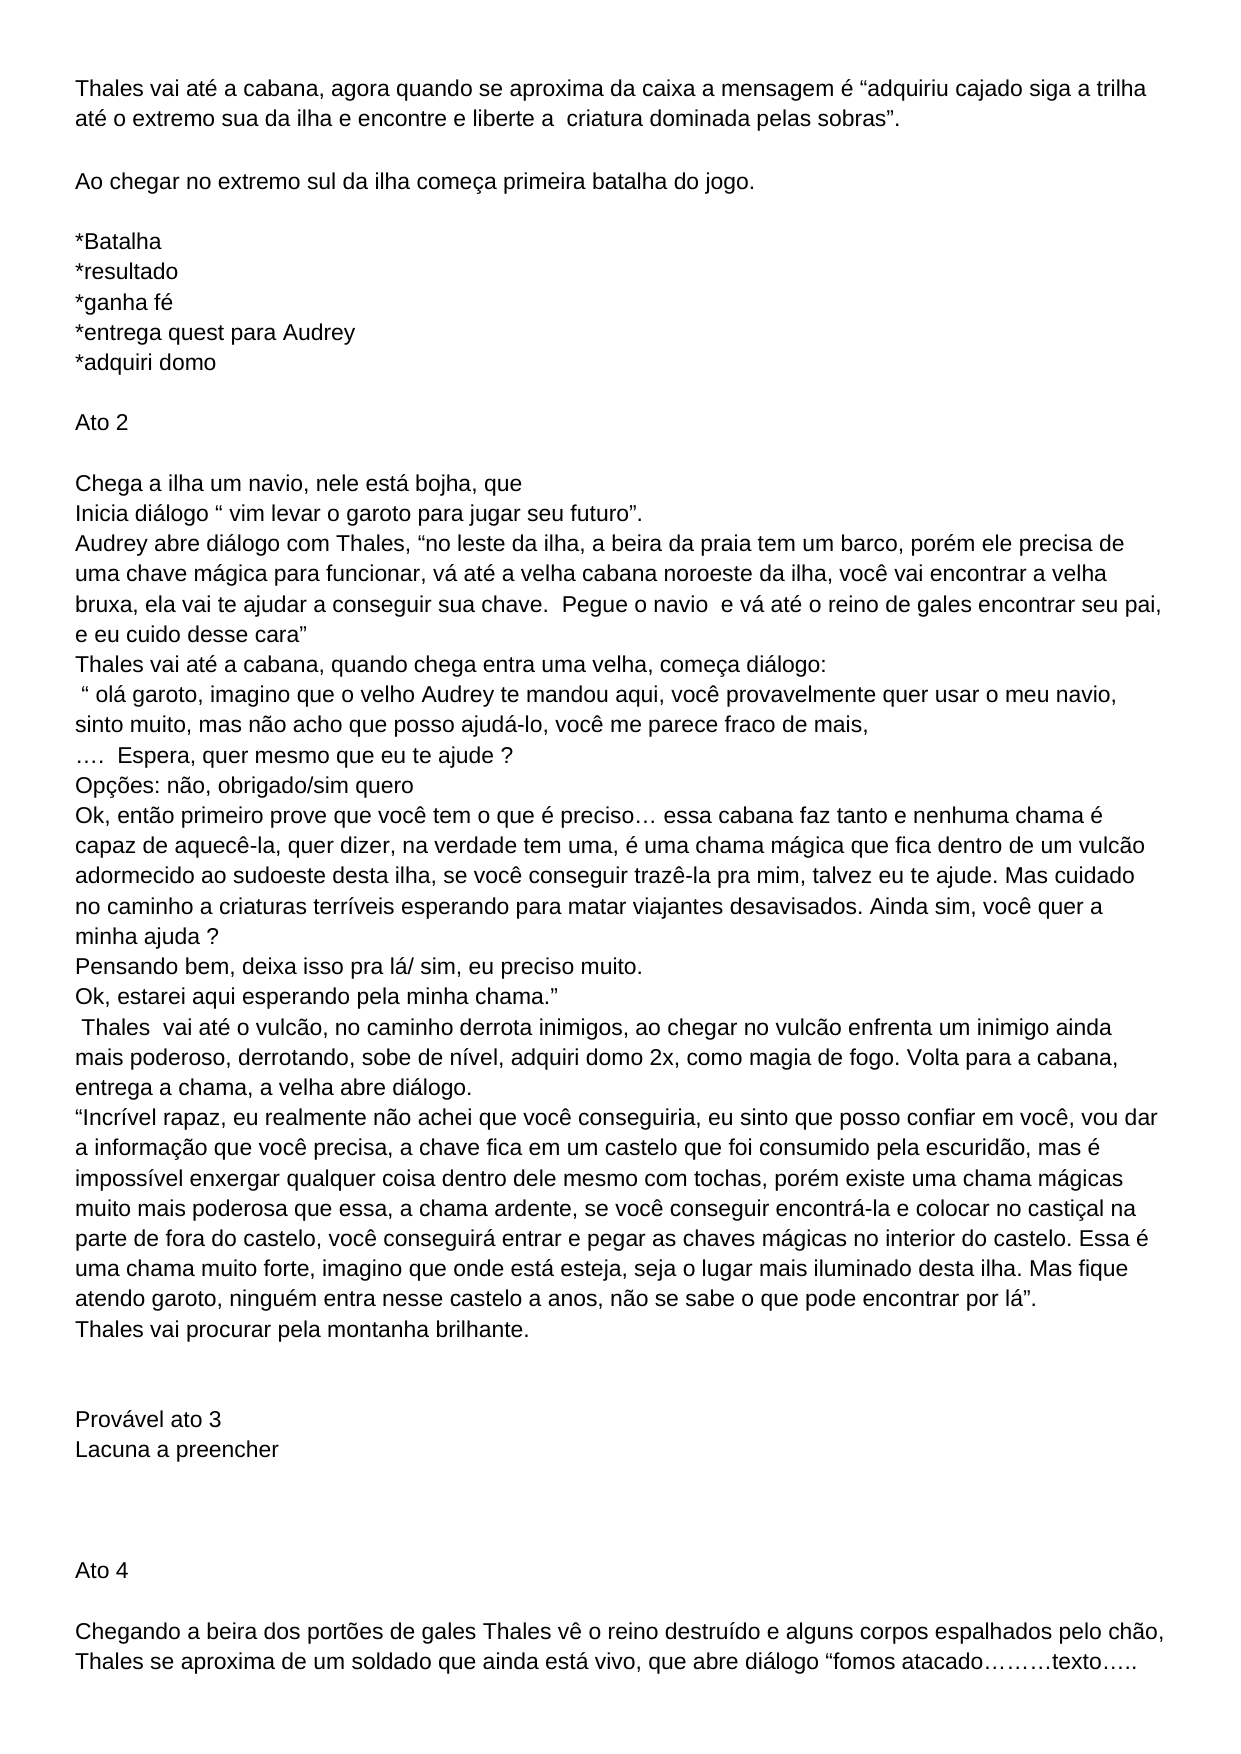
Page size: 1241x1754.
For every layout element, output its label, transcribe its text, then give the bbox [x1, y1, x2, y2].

text Provável ato 3 [75, 1406, 1165, 1432]
text Lacuna a preencher [75, 1436, 1165, 1463]
text Thales vai até o vulcão, no caminho derrota inimigos, ao chegar no vulcão enfrenta um inimigo ainda mais poderoso, derrotando, sobe de nível, adquiri domo 2x, como magia de fogo. Volta para a cabana, entrega a chama, a velha abre diálogo. [75, 1013, 1165, 1100]
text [75, 1618, 1165, 1674]
text …. Espera, quer mesmo que eu te ajude ? [75, 742, 1165, 768]
text *Batalha [75, 228, 1165, 254]
text Thales vai procurar pela montanha brilhante. [75, 1316, 1165, 1342]
text Ok, então primeiro prove que você tem o que é preciso… essa cabana faz tanto e nenhuma chama é capaz de aquecê-la, quer dizer, na verdade tem uma, é uma chama mágica que fica dentro de um vulcão adormecido ao sudoeste desta ilha, se você conseguir trazê-la pra mim, talvez eu te ajude. Mas cuidado no caminho a criaturas terríveis esperando para matar viajantes desavisados. Ainda sim, você quer a minha ajuda ? [75, 802, 1165, 949]
text *resultado [75, 258, 1165, 284]
text Thales vai até a cabana, quando chega entra uma velha, começa diálogo: [75, 651, 1165, 677]
text Ato 2 [75, 409, 1165, 436]
text Inicia diálogo “ vim levar o garoto para jugar seu futuro”. [75, 500, 1165, 526]
text Thales vai até a cabana, agora quando se aproxima da caixa a mensagem é “adquiriu cajado siga a trilha até o extremo sua da ilha e encontre e liberte a criatura dominada pelas sobras”. [75, 75, 1165, 132]
text *entrega quest para Audrey [75, 319, 1165, 345]
text Audrey abre diálogo com Thales, “no leste da ilha, a beira da praia tem um barco, porém ele precisa de uma chave mágica para funcionar, vá até a velha cabana noroeste da ilha, você vai encontrar a velha bruxa, ela vai te ajudar a conseguir sua chave. Pegue o navio e vá até o reino de gales encontrar seu pai, e eu cuido desse cara” [75, 530, 1165, 647]
text Ok, estarei aqui esperando pela minha chama.” [75, 983, 1165, 1009]
text Opções: não, obrigado/sim quero [75, 772, 1165, 798]
text *adquiri domo [75, 349, 1165, 375]
text “ olá garoto, imagino que o velho Audrey te mandou aqui, você provavelmente quer usar o meu navio, sinto muito, mas não acho que posso ajudá-lo, você me parece fraco de mais, [75, 681, 1165, 738]
text “Incrível rapaz, eu realmente não achei que você conseguiria, eu sinto que posso confiar em você, vou dar a informação que você precisa, a chave fica em um castelo que foi consumido pela escuridão, mas é impossível enxergar qualquer coisa dentro dele mesmo com tochas, porém existe uma chama mágicas muito mais poderosa que essa, a chama ardente, se você conseguir encontrá-la e colocar no castiçal na parte de fora do castelo, você conseguirá entrar e pegar as chaves mágicas no interior do castelo. Essa é uma chama muito forte, imagino que onde está esteja, seja o lugar mais iluminado desta ilha. Mas fique atendo garoto, ninguém entra nesse castelo a anos, não se sabe o que pode encontrar por lá”. [75, 1104, 1165, 1312]
text Chega a ilha um navio, nele está bojha, que [75, 470, 1165, 496]
text Pensando bem, deixa isso pra lá/ sim, eu preciso muito. [75, 953, 1165, 979]
text Ao chegar no extremo sul da ilha começa primeira batalha do jogo. [75, 168, 1165, 194]
text *ganha fé [75, 288, 1165, 315]
text Ato 4 [75, 1557, 1165, 1583]
